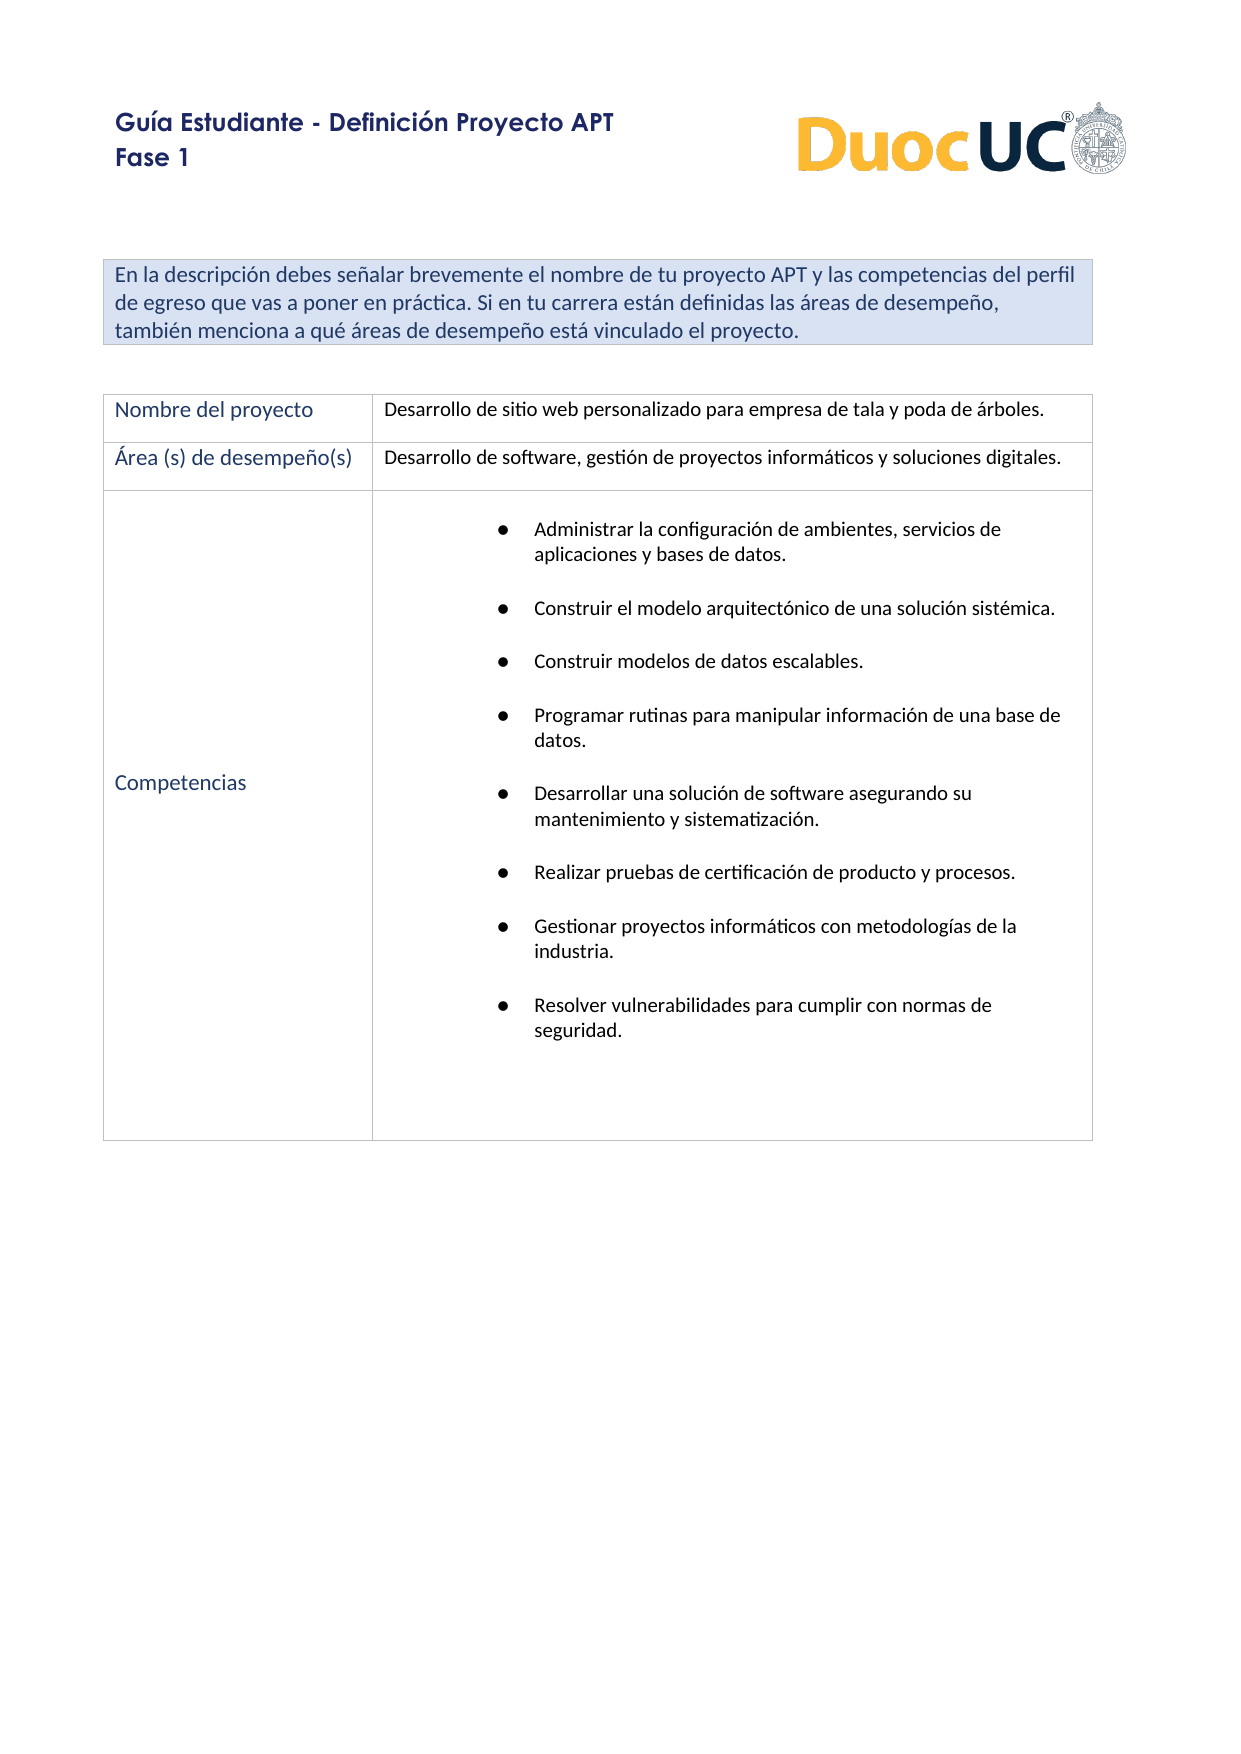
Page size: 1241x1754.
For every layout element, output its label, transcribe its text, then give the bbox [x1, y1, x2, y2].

picture [798, 102, 1126, 174]
table_header Nombre del proyecto [104, 395, 372, 442]
table_cell En la descripción debes señalar brevemente el nombre de tu proyecto APT y las competencias del perfil de egreso que vas a poner en práctica. Si en tu carrera están definidas las áreas de desempeño, también menciona a qué áreas de desempeño está vinculado el proyecto. [104, 260, 1092, 344]
table_cell Área (s) de desempeño(s) [104, 443, 372, 490]
table_header Desarrollo de sitio web personalizado para empresa de tala y poda de árboles. [373, 395, 1092, 442]
table_cell Desarrollo de software, gestión de proyectos informáticos y soluciones digitales. [373, 443, 1092, 490]
table_cell Competencias [104, 491, 372, 1139]
table_cell Administrar la configuración de ambientes, servicios de aplicaciones y bases de datos. Construir el modelo arquitectónico de una solución sistémica. Construir modelos de datos escalables. Programar rutinas para manipular información de una base de datos. Desarrollar una solución de software asegurando su mantenimiento y sistematización. Realizar pruebas de certificación de producto y procesos. Gestionar proyectos informáticos con metodologías de la industria. Resolver vulnerabilidades para cumplir con normas de seguridad. [373, 491, 1092, 1139]
